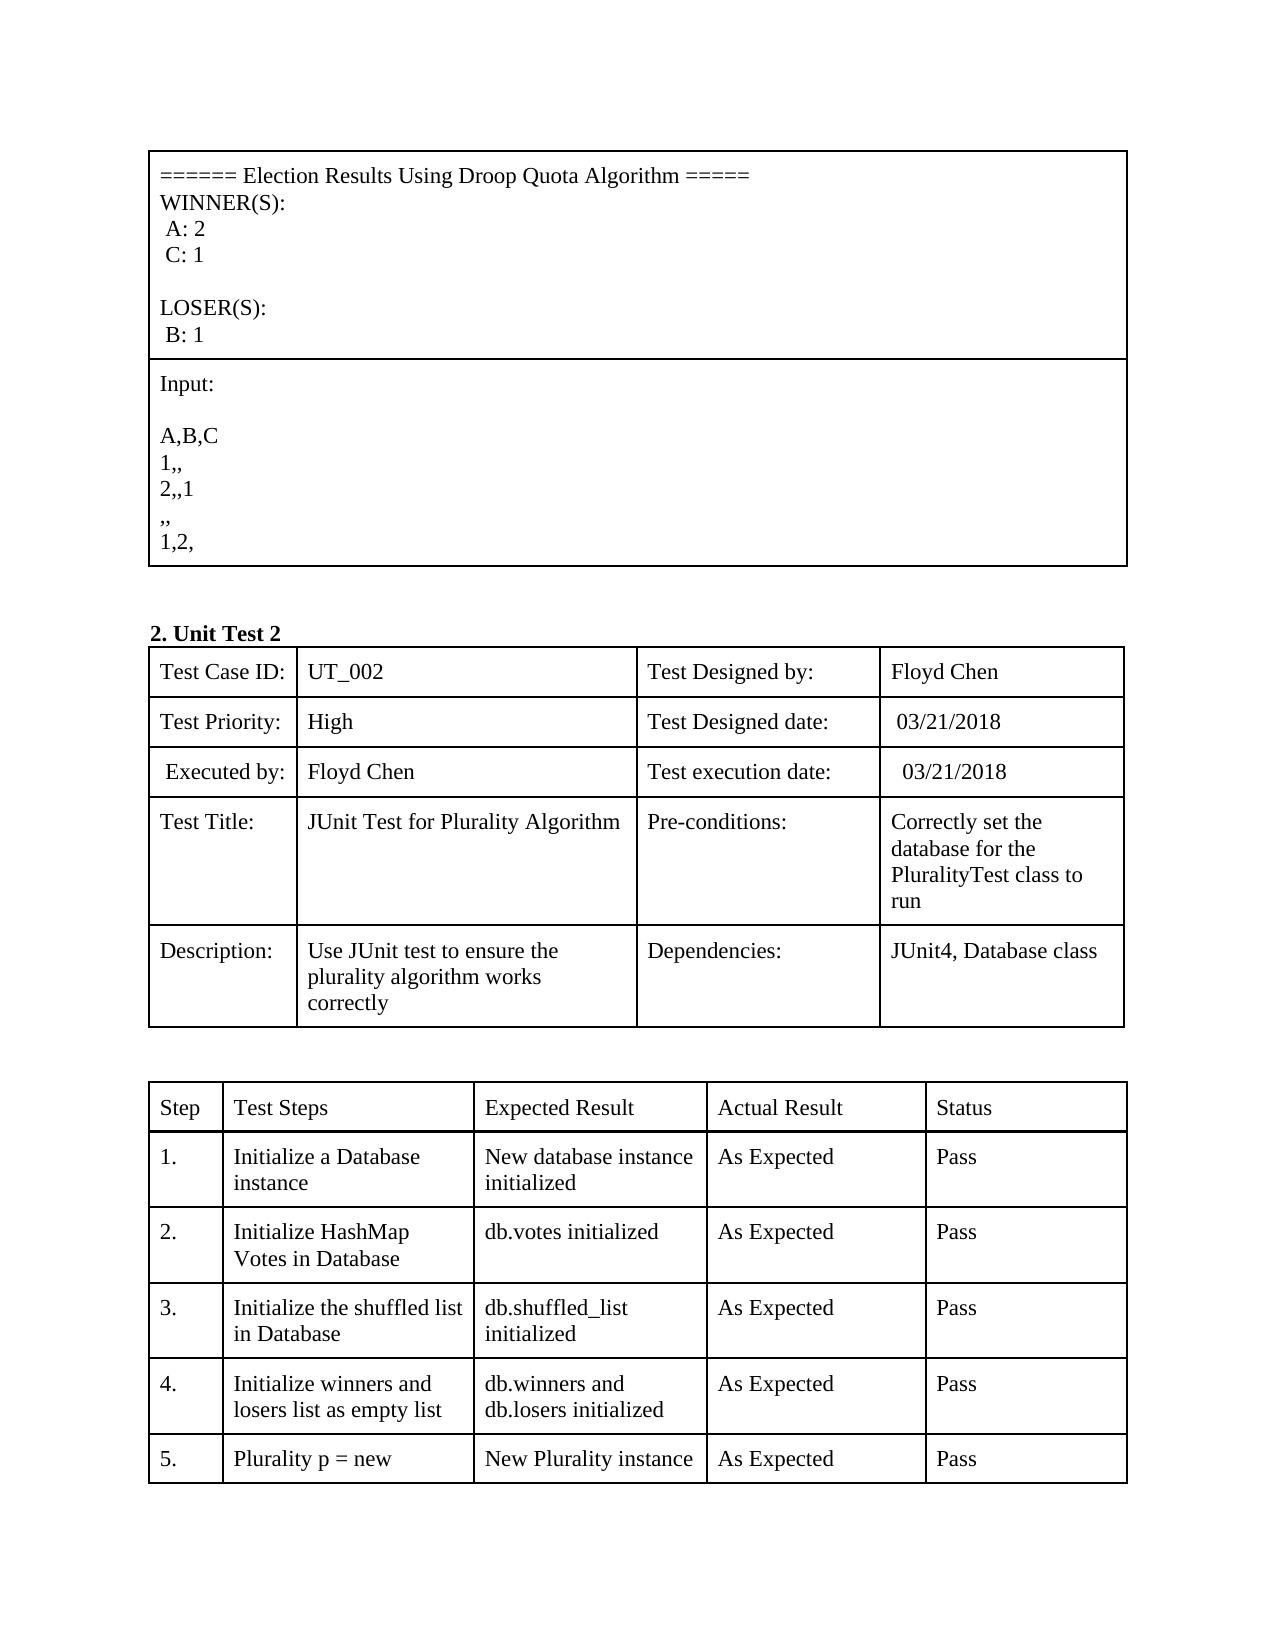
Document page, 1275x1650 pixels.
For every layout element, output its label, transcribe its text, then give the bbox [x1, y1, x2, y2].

table_cell Executed by: [150, 748, 296, 796]
table_cell Initialize a Database instance [224, 1133, 473, 1206]
table_cell db.winners and db.losers initialized [475, 1359, 706, 1433]
table_cell As Expected [708, 1435, 925, 1482]
table_cell As Expected [708, 1284, 925, 1357]
table_cell Correctly set the database for the PluralityTest class to run [881, 798, 1123, 924]
table_cell Pass [927, 1359, 1126, 1433]
table_cell 03/21/2018 [881, 748, 1123, 796]
table_cell 2. [150, 1208, 222, 1282]
table_cell Dependencies: [638, 926, 879, 1026]
table_cell Test execution date: [638, 748, 879, 796]
table_cell Pass [927, 1435, 1126, 1482]
table_cell 3. [150, 1284, 222, 1357]
table_header Step [150, 1083, 222, 1130]
table_cell High [298, 698, 636, 746]
table_cell Pre-conditions: [638, 798, 879, 924]
table_cell Pass [927, 1133, 1126, 1206]
table_header Test Steps [224, 1083, 473, 1130]
table_cell As Expected [708, 1208, 925, 1282]
table_cell JUnit Test for Plurality Algorithm [298, 798, 636, 924]
table_cell Use JUnit test to ensure the plurality algorithm works correctly [298, 926, 636, 1026]
table_cell 5. [150, 1435, 222, 1482]
table_header Expected Result [475, 1083, 706, 1130]
table_header Test Designed by: [638, 648, 879, 696]
table_cell As Expected [708, 1133, 925, 1206]
table_cell db.shuffled_list initialized [475, 1284, 706, 1357]
table_cell As Expected [708, 1359, 925, 1433]
table_cell Test Title: [150, 798, 296, 924]
table_cell Test Designed date: [638, 698, 879, 746]
table_cell 1. [150, 1133, 222, 1206]
table_cell Pass [927, 1208, 1126, 1282]
table_cell Initialize the shuffled list in Database [224, 1284, 473, 1357]
table_cell New database instance initialized [475, 1133, 706, 1206]
table_cell Pass [927, 1284, 1126, 1357]
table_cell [475, 1435, 706, 1482]
table_cell Floyd Chen [298, 748, 636, 796]
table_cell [224, 1435, 473, 1482]
table_header Actual Result [708, 1083, 925, 1130]
table_cell 03/21/2018 [881, 698, 1123, 746]
table_header Floyd Chen [881, 648, 1123, 696]
table_header Test Case ID: [150, 648, 296, 696]
table_cell JUnit4, Database class [881, 926, 1123, 1026]
text 2. Unit Test 2 [150, 619, 1125, 646]
table_header UT_002 [298, 648, 636, 696]
table_cell Initialize HashMap Votes in Database [224, 1208, 473, 1282]
table_cell Initialize winners and losers list as empty list [224, 1359, 473, 1433]
table_cell Description: [150, 926, 296, 1026]
table_cell Test Priority: [150, 698, 296, 746]
table_cell 4. [150, 1359, 222, 1433]
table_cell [150, 152, 1126, 357]
table_cell Input: A,B,C 1,, 2,,1 ,, 1,2, [150, 360, 1126, 565]
table_header Status [927, 1083, 1126, 1130]
table_cell db.votes initialized [475, 1208, 706, 1282]
